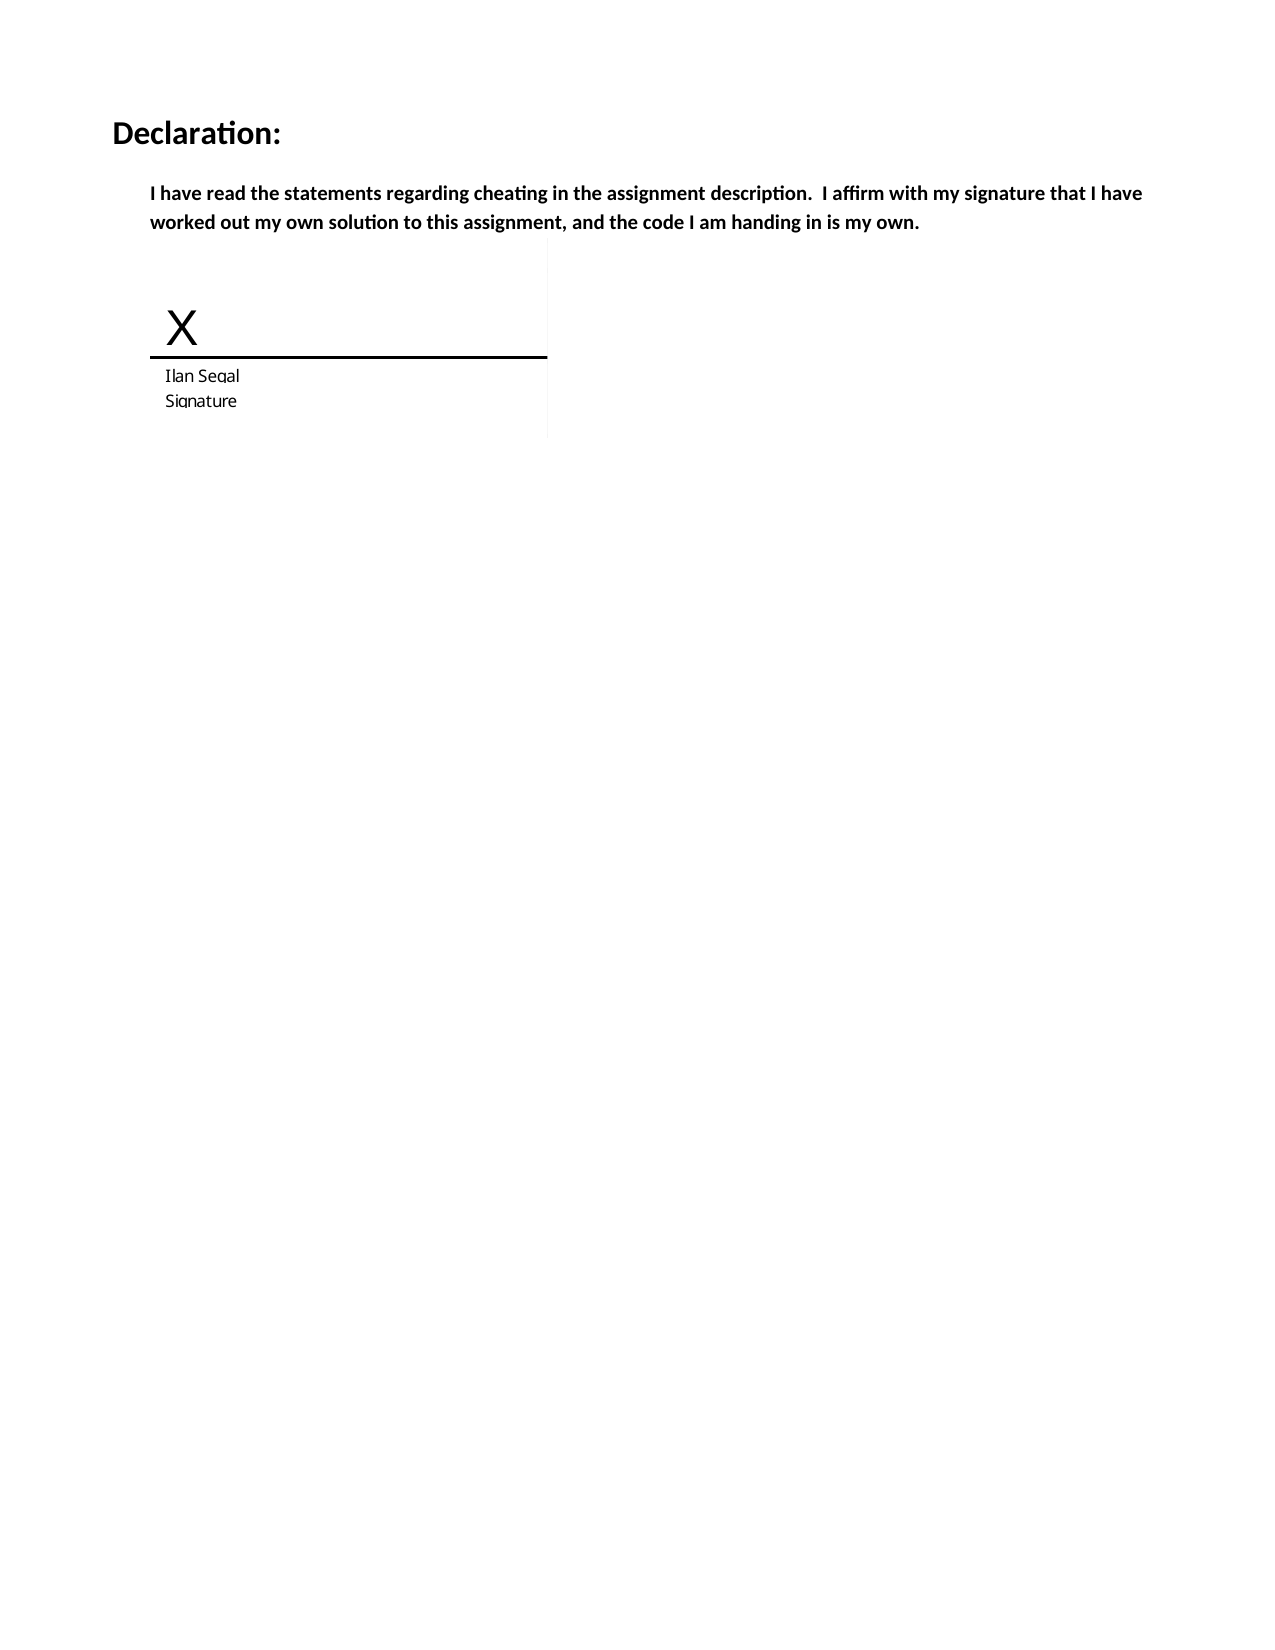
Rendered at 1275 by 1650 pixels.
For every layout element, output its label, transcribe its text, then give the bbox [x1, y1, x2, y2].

text Declaration: [112, 112, 1163, 153]
text I have read the statements regarding cheating in the assignment description. I affirm with my signature that I have worked out my own solution to this assignment, and the code I am handing in is my own. [150, 180, 1163, 439]
